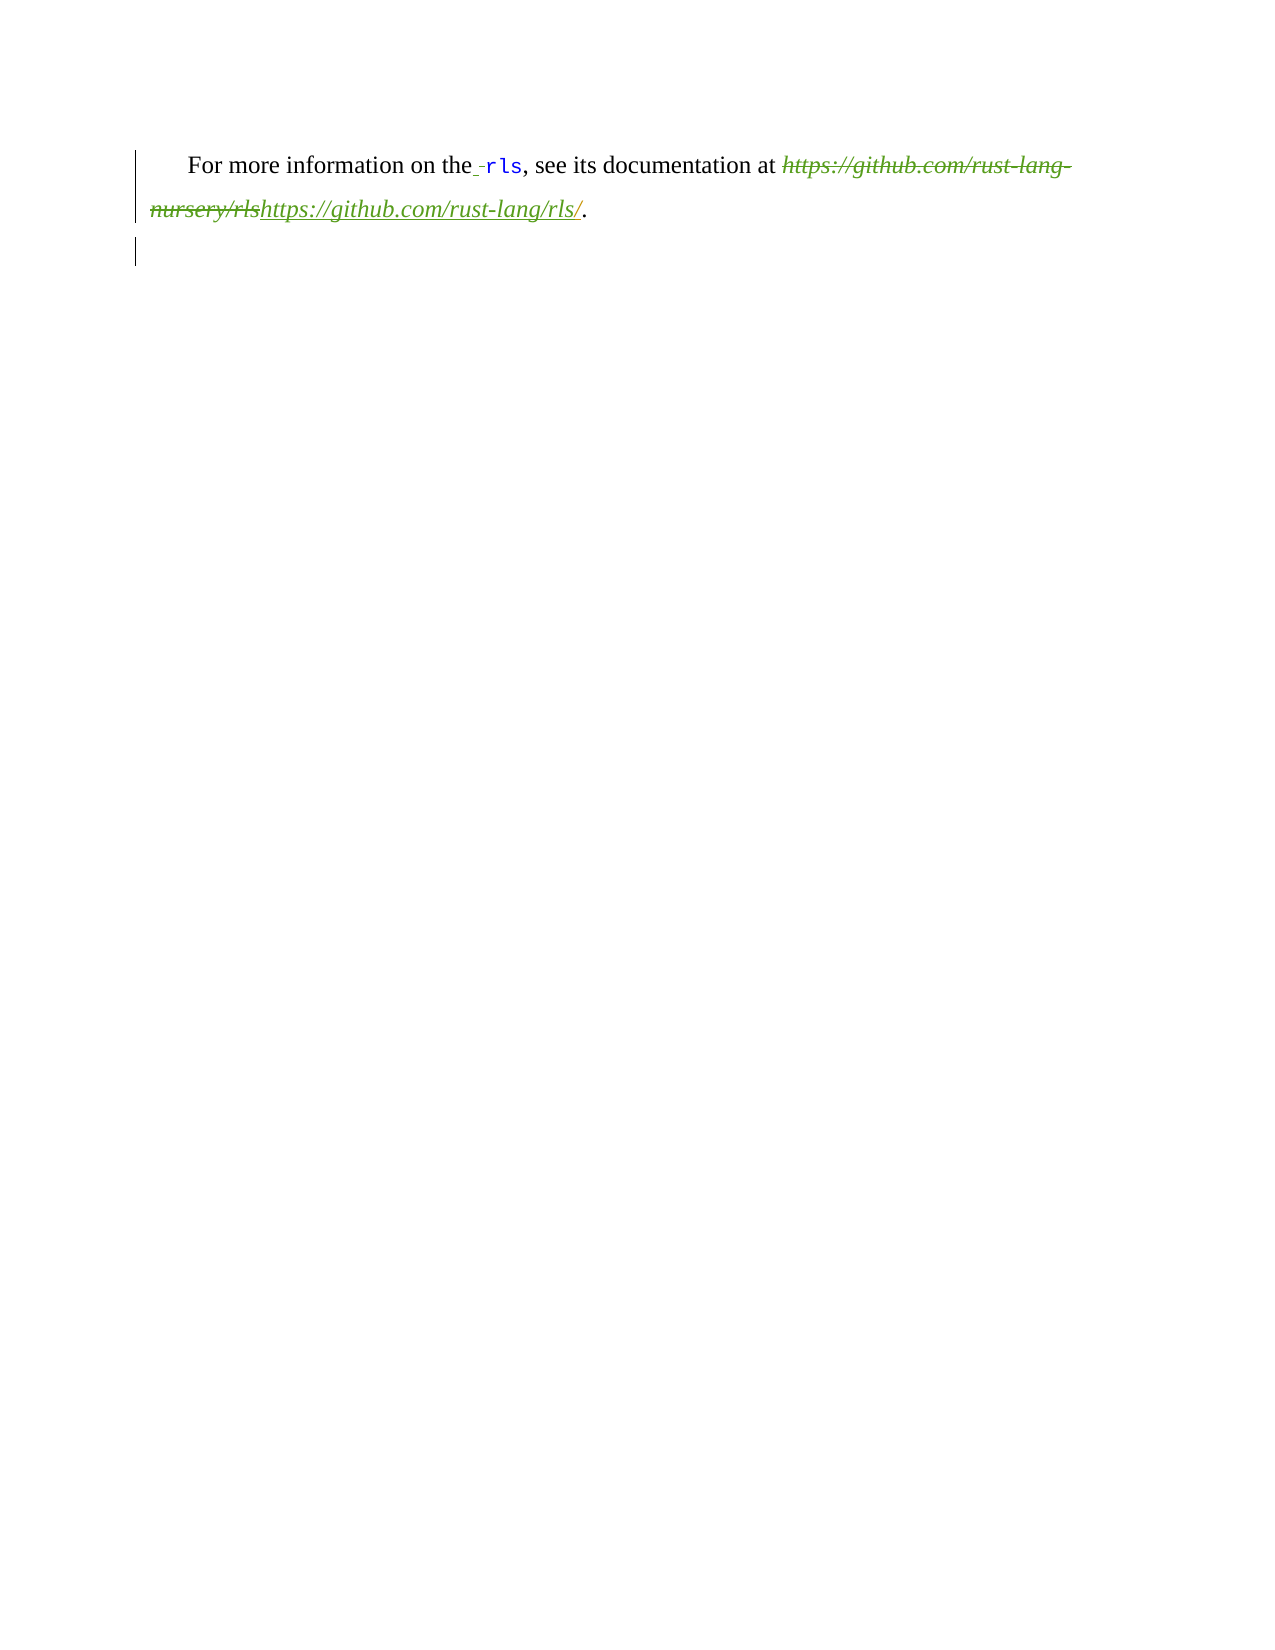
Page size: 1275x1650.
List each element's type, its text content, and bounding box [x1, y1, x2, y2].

text For more information on therls, see its documentation at . [150, 150, 1125, 223]
